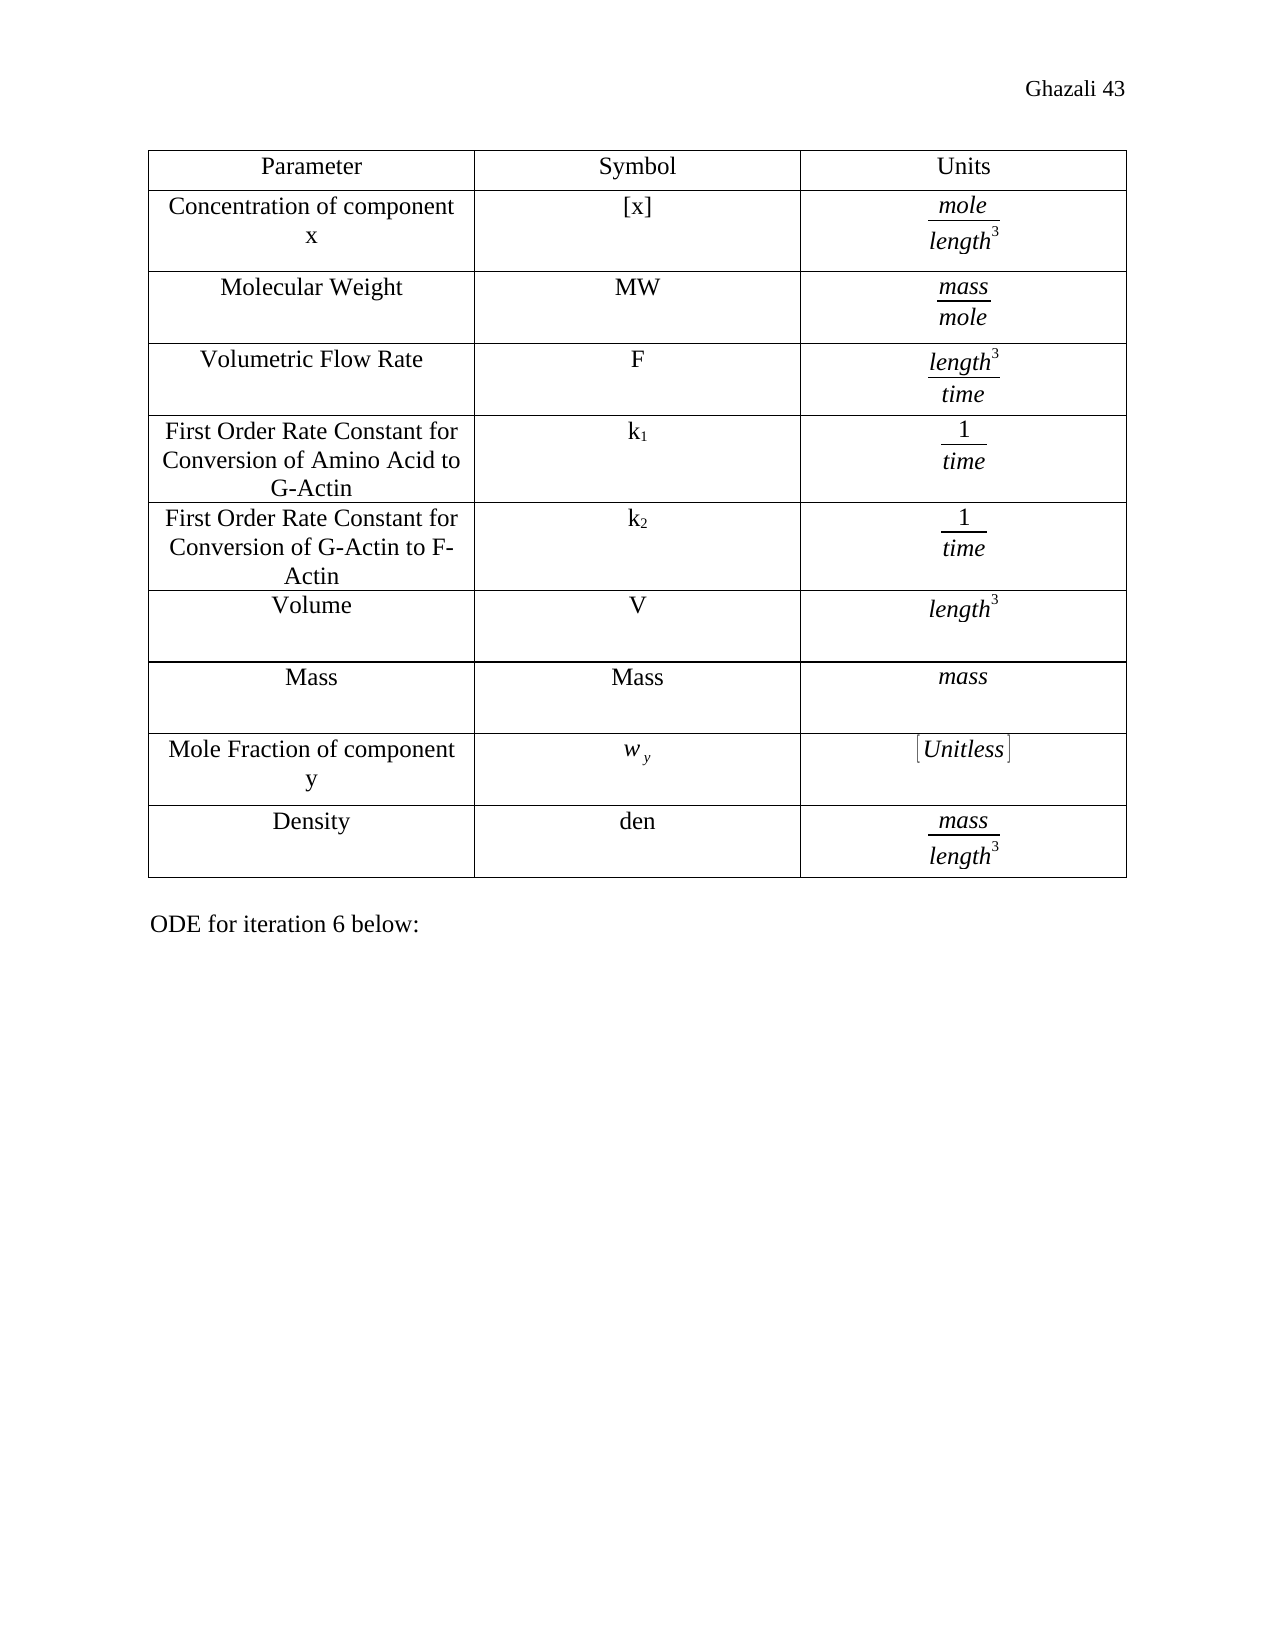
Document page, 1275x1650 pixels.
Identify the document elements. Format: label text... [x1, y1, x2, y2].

table_cell Density [149, 806, 474, 877]
table_cell [801, 663, 1126, 733]
table_cell [801, 591, 1126, 661]
table_cell F [475, 344, 800, 415]
table_cell [801, 806, 1126, 877]
table_cell [801, 191, 1126, 271]
table_header Symbol [475, 151, 800, 190]
table_cell V [475, 591, 800, 661]
table_cell Concentration of component x [149, 191, 474, 271]
table_cell [801, 734, 1126, 805]
table_cell Molecular Weight [149, 272, 474, 343]
table_cell MW [475, 272, 800, 343]
table_cell [801, 344, 1126, 415]
table_cell k1 [475, 416, 800, 502]
table_header Units [801, 151, 1126, 190]
table_cell Volumetric Flow Rate [149, 344, 474, 415]
table_cell First Order Rate Constant for Conversion of G-Actin to F-Actin [149, 503, 474, 589]
table_cell Mole Fraction of component y [149, 734, 474, 805]
table_cell den [475, 806, 800, 877]
table_cell k2 [475, 503, 800, 589]
table_cell First Order Rate Constant for Conversion of Amino Acid to G-Actin [149, 416, 474, 502]
table_header Parameter [149, 151, 474, 190]
table_cell [x] [475, 191, 800, 271]
table_cell Mass [149, 663, 474, 733]
table_cell [801, 503, 1126, 589]
table_cell Mass [475, 663, 800, 733]
text ODE for iteration 6 below: [150, 909, 1125, 938]
table_cell [475, 734, 800, 805]
table_cell [801, 416, 1126, 502]
table_cell [801, 272, 1126, 343]
table_cell Volume [149, 591, 474, 661]
